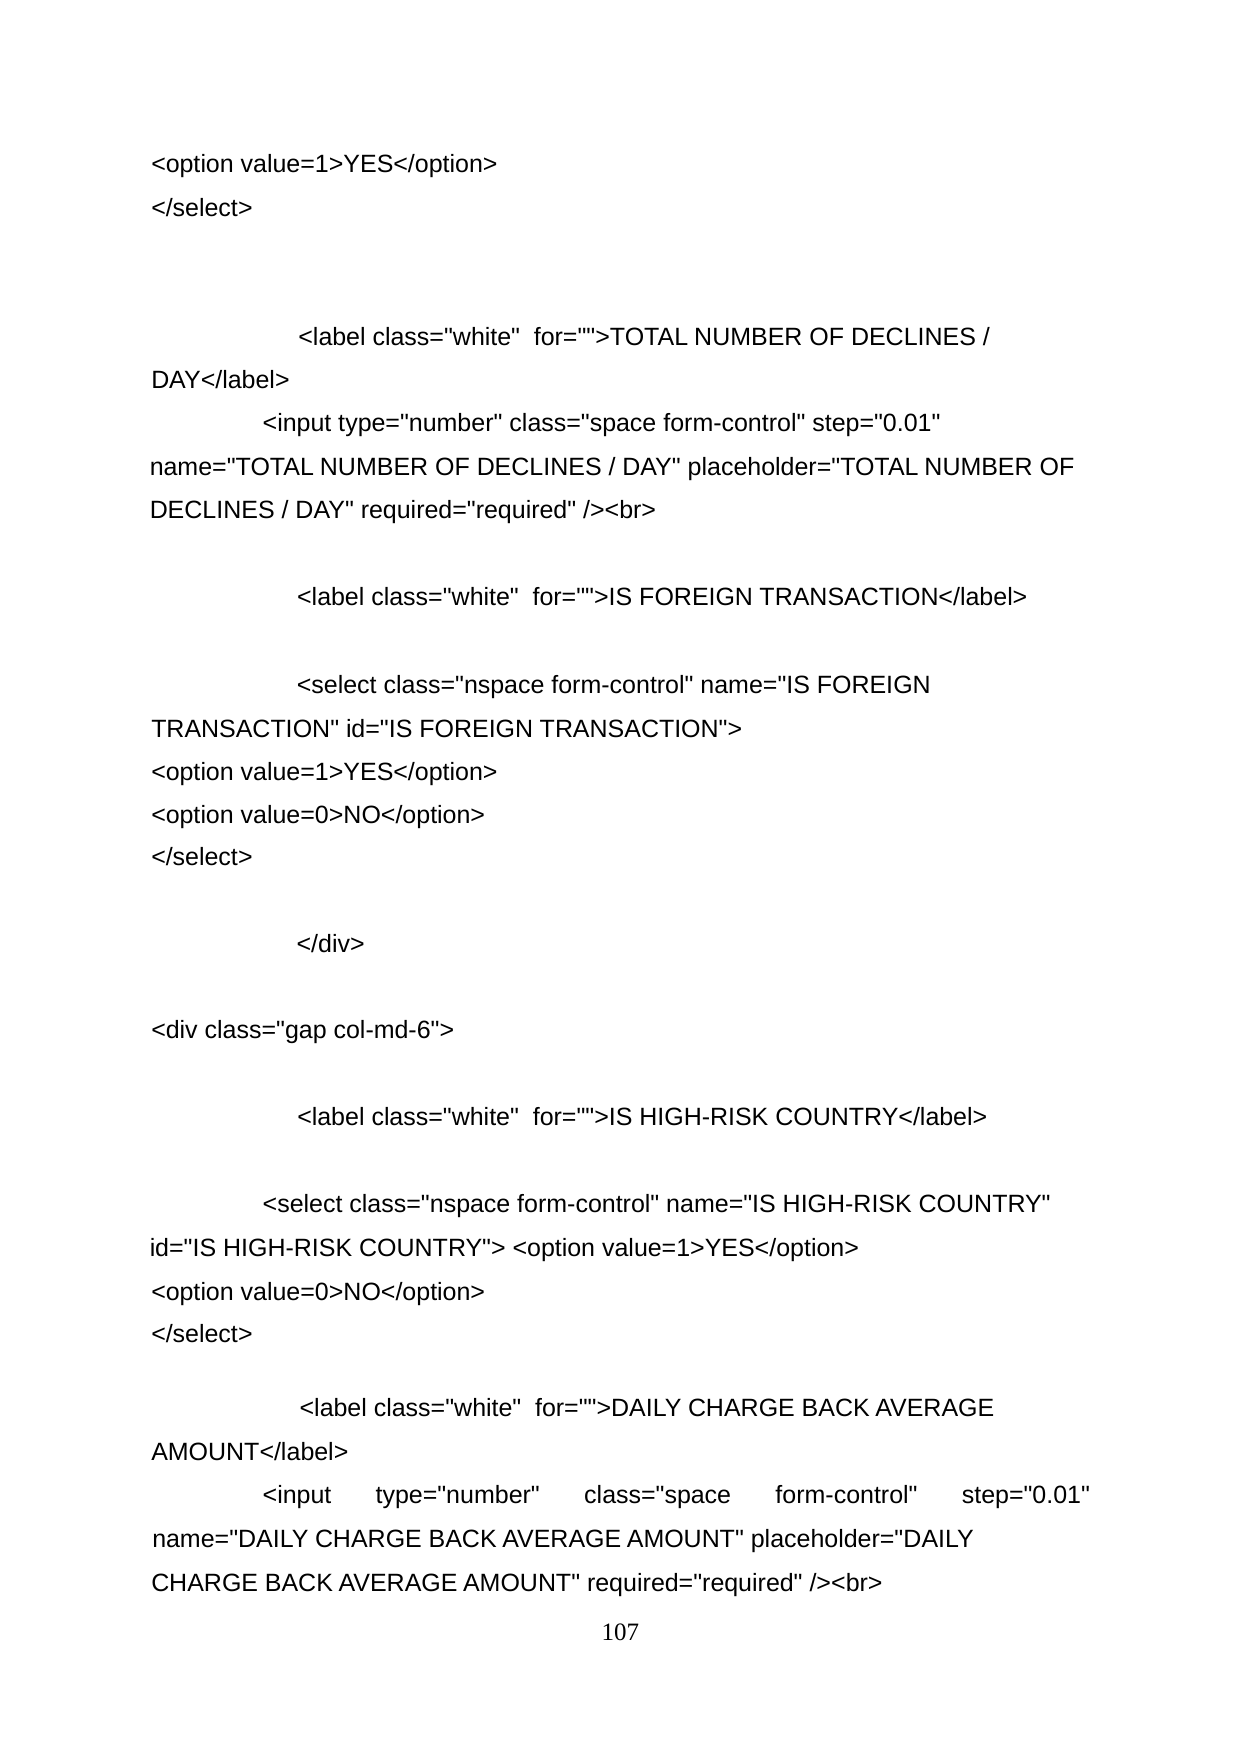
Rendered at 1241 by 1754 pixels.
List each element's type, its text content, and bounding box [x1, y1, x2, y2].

text <option value=1>YES</option> [151, 756, 1091, 785]
text <label class="white" for="">IS FOREIGN TRANSACTION</label> [112, 582, 1196, 611]
text <option value=0>NO</option> [151, 799, 1091, 828]
text CHARGE BACK AVERAGE AMOUNT" required="required" /><br> [151, 1568, 1091, 1597]
text </select> [151, 192, 1091, 221]
text <option value=1>YES</option> [151, 149, 1091, 178]
text </select> [151, 842, 1091, 871]
text <option value=0>NO</option> [151, 1277, 1091, 1305]
text <select class="nspace form-control" name="IS HIGH-RISK COUNTRY" id="IS HIGH-RISK COUNTRY"> <option value=1>YES</option> [148, 1189, 1091, 1262]
text <label class="white" for="">TOTAL NUMBER OF DECLINES / [112, 322, 1196, 350]
text <label class="white" for="">DAILY CHARGE BACK AVERAGE [112, 1393, 1196, 1422]
text <input type="number" class="space form-control" step="0.01" name="TOTAL NUMBER OF DECLINES / DAY" placeholder="TOTAL NUMBER OF DECLINES / DAY" required="required" /><br> [148, 408, 1091, 524]
text TRANSACTION" id="IS FOREIGN TRANSACTION"> [151, 714, 1091, 742]
text </select> [151, 1319, 1091, 1348]
text <input type="number" class="space form-control" step="0.01" name="DAILY CHARGE BACK AVERAGE AMOUNT" placeholder="DAILY [151, 1480, 1091, 1553]
text AMOUNT</label> [151, 1437, 1091, 1466]
text DAY</label> [151, 366, 1091, 394]
text <div class="gap col-md-6"> [151, 1016, 1091, 1044]
text <select class="nspace form-control" name="IS FOREIGN [112, 670, 1196, 698]
text </div> [112, 928, 1196, 957]
text <label class="white" for="">IS HIGH-RISK COUNTRY</label> [112, 1102, 1196, 1130]
